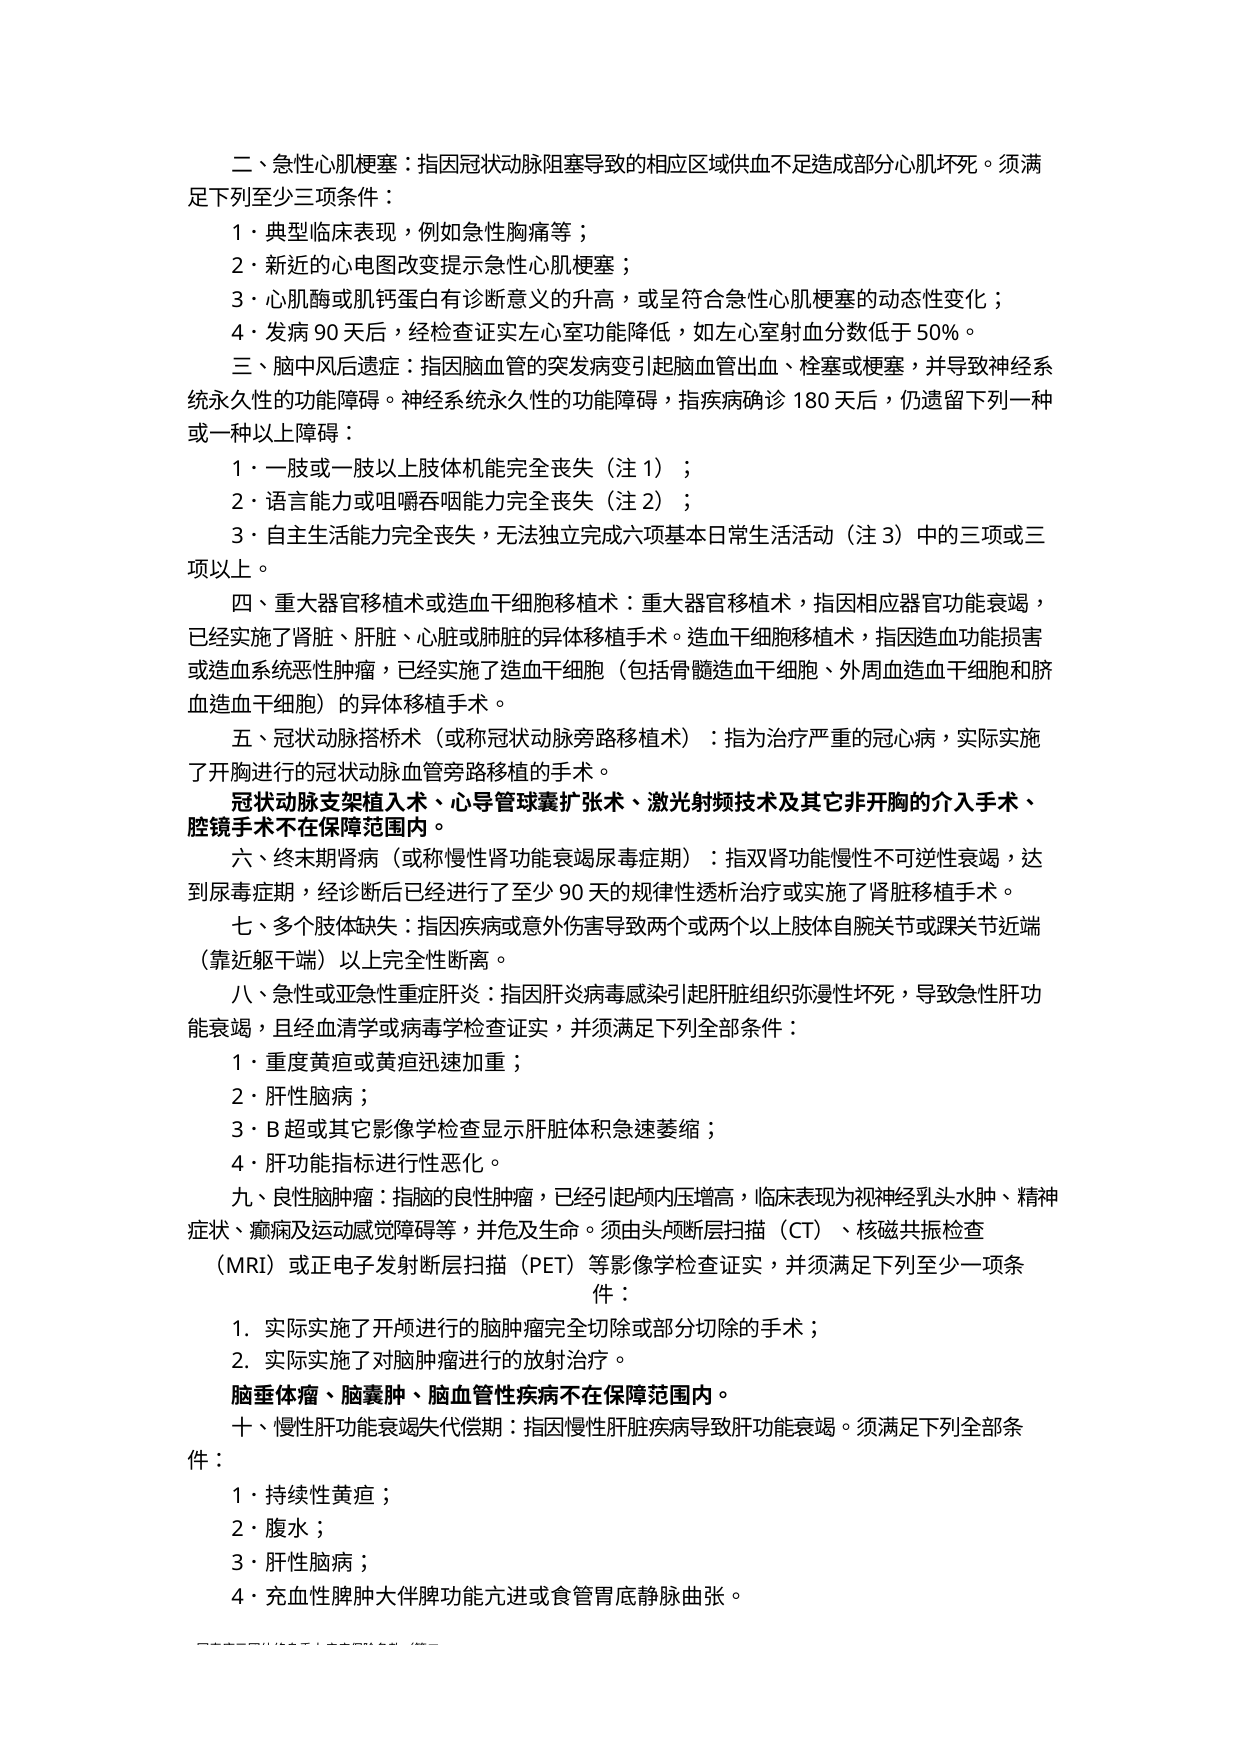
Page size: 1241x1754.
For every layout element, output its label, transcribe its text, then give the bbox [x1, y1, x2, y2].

list 实际实施了开颅进行的脑肿瘤完全切除或部分切除的手术； [231, 1313, 1076, 1343]
text 2．腹水； [231, 1513, 1076, 1543]
text 七、多个肢体缺失：指因疾病或意外伤害导致两个或两个以上肢体自腕关节或踝关节近端（靠近躯干端）以上完全性断离。 [187, 911, 1054, 974]
text 四、重大器官移植术或造血干细胞移植术：重大器官移植术，指因相应器官功能衰竭， 已经实施了肾脏、肝脏、心脏或肺脏的异体移植手术。造血干细胞移植术，指因造血功能损害或造血系统恶性肿瘤，已经实施了造血干细胞（包括骨髓造血干细胞、外周血造血干细胞和脐血造血干细胞）的异体移植手术。 [187, 588, 1063, 719]
text 3．B超或其它影像学检查显示肝脏体积急速萎缩； [231, 1114, 1076, 1144]
text 1．一肢或一肢以上肢体机能完全丧失（注1）； [231, 453, 1076, 482]
text 2．新近的心电图改变提示急性心肌梗塞； [231, 250, 1076, 280]
text 五、冠状动脉搭桥术（或称冠状动脉旁路移植术）：指为治疗严重的冠心病，实际实施了开胸进行的冠状动脉血管旁路移植的手术。 [187, 723, 1054, 787]
subtitle 脑垂体瘤、脑囊肿、脑血管性疾病不在保障范围内。 [231, 1374, 1076, 1410]
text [231, 1583, 759, 1610]
subtitle 冠状动脉支架植入术、心导管球囊扩张术、激光射频技术及其它非开胸的介入手术、腔镜手术不在保障范围内。 [187, 791, 1053, 841]
text 十、慢性肝功能衰竭失代偿期：指因慢性肝脏疾病导致肝功能衰竭。须满足下列全部条件： [187, 1412, 1054, 1475]
text 九、良性脑肿瘤：指脑的良性肿瘤，已经引起颅内压增高，临床表现为视神经乳头水肿、精神症状、癫痫及运动感觉障碍等，并危及生命。须由头颅断层扫描（CT）、核磁共振检查 [187, 1182, 1064, 1245]
text 1．持续性黄疸； [231, 1480, 1076, 1509]
text 3．自主生活能力完全丧失，无法独立完成六项基本日常生活活动（注3）中的三项或三项以上。 [187, 520, 1054, 583]
text 2．肝性脑病； [231, 1081, 1076, 1111]
text 六、终末期肾病（或称慢性肾功能衰竭尿毒症期）：指双肾功能慢性不可逆性衰竭，达到尿毒症期，经诊断后已经进行了至少90天的规律性透析治疗或实施了肾脏移植手术。 [187, 843, 1054, 906]
text （MRI）或正电子发射断层扫描（PET）等影像学检查证实，并须满足下列至少一项条件： [186, 1250, 1043, 1309]
text 4．肝功能指标进行性恶化。 [231, 1148, 1076, 1178]
text 2．语言能力或咀嚼吞咽能力完全丧失（注2）； [231, 486, 1076, 516]
text 三、脑中风后遗症：指因脑血管的突发病变引起脑血管出血、栓塞或梗塞，并导致神经系统永久性的功能障碍。神经系统永久性的功能障碍，指疾病确诊180天后，仍遗留下列一种或一种以上障碍： [187, 351, 1054, 448]
list 实际实施了对脑肿瘤进行的放射治疗。 [231, 1347, 1076, 1374]
text 八、急性或亚急性重症肝炎：指因肝炎病毒感染引起肝脏组织弥漫性坏死，导致急性肝功能衰竭，且经血清学或病毒学检查证实，并须满足下列全部条件： [187, 979, 1054, 1042]
text 1．典型临床表现，例如急性胸痛等； [231, 217, 1076, 247]
text 1．重度黄疸或黄疸迅速加重； [231, 1047, 1076, 1077]
text 3．心肌酶或肌钙蛋白有诊断意义的升高，或呈符合急性心肌梗塞的动态性变化； [231, 284, 1076, 314]
text 4．发病90天后，经检查证实左心室功能降低，如左心室射血分数低于50%。 [231, 317, 1076, 347]
text 3．肝性脑病； [231, 1547, 1076, 1577]
text 二、急性心肌梗塞：指因冠状动脉阻塞导致的相应区域供血不足造成部分心肌坏死。须满足下列至少三项条件： [187, 149, 1053, 212]
